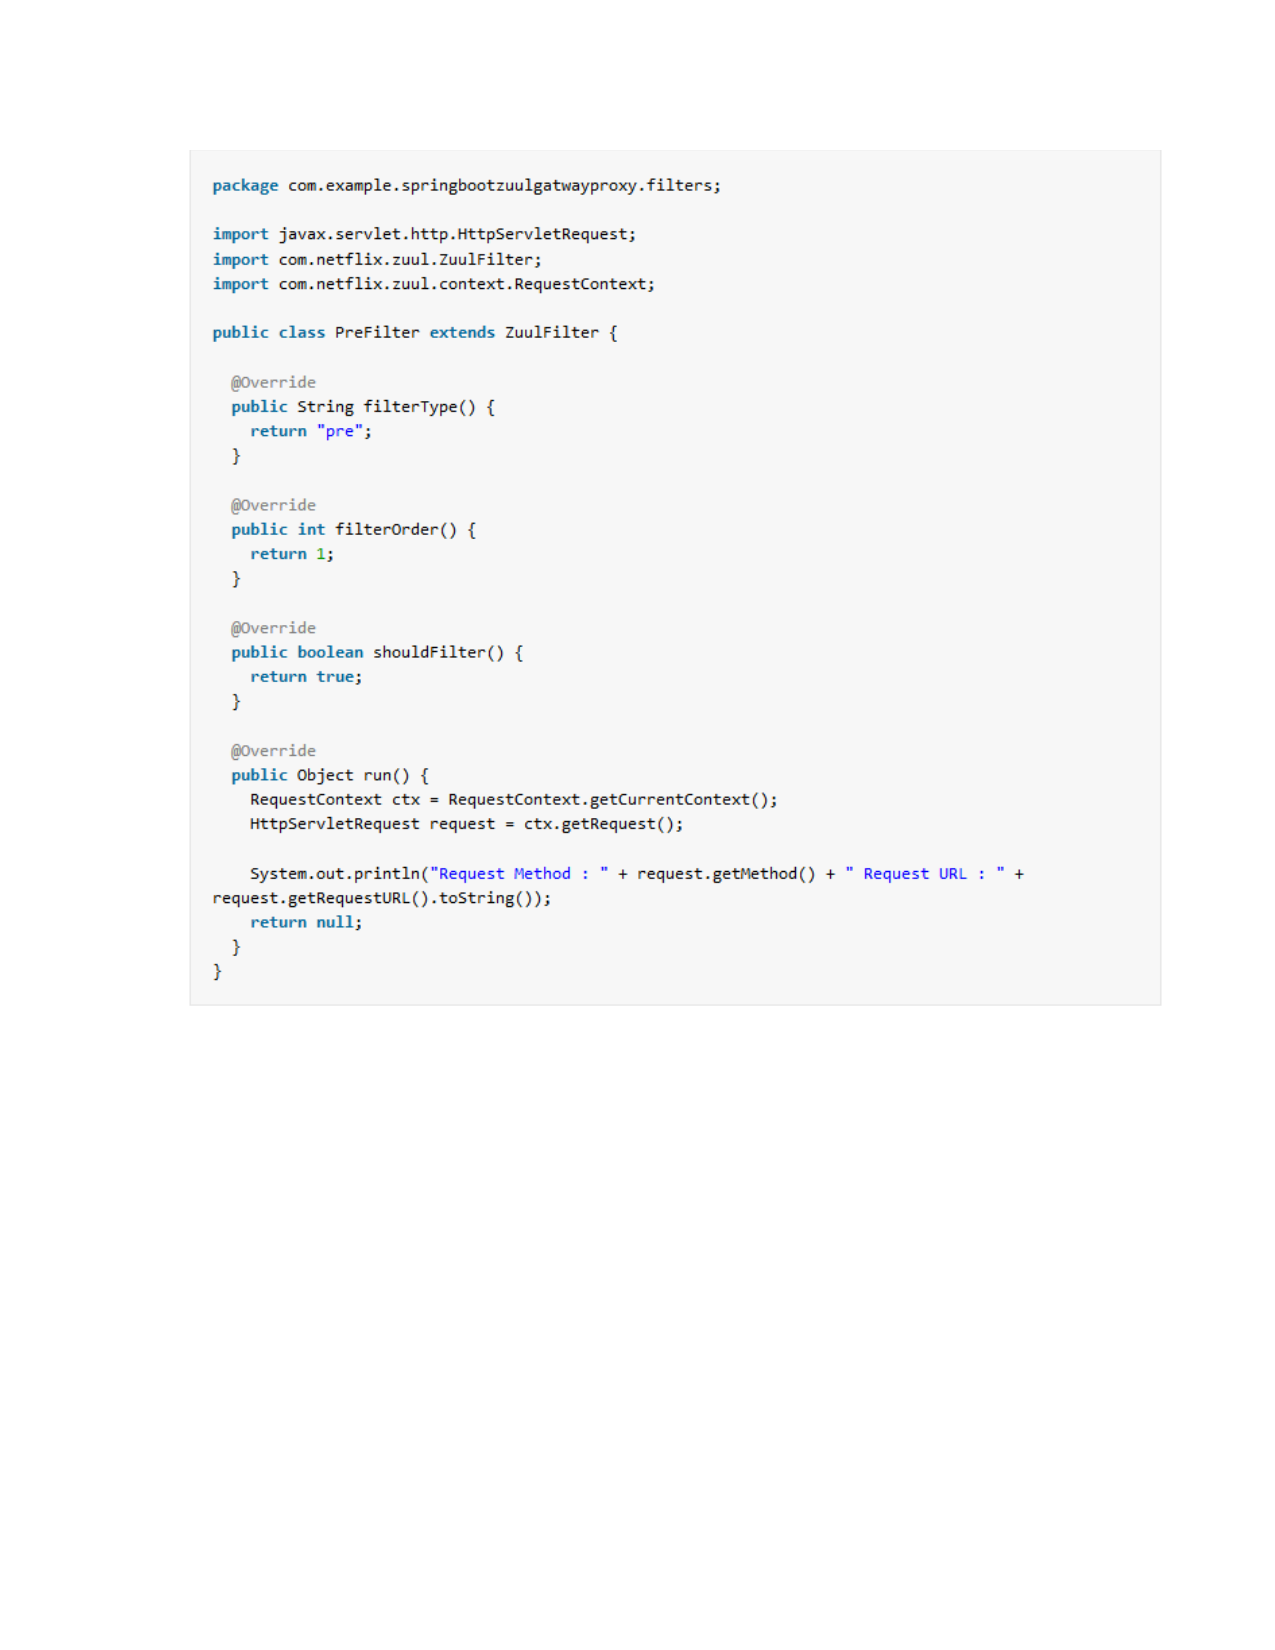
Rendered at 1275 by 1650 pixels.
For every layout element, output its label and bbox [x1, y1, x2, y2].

picture [187, 150, 1163, 1010]
